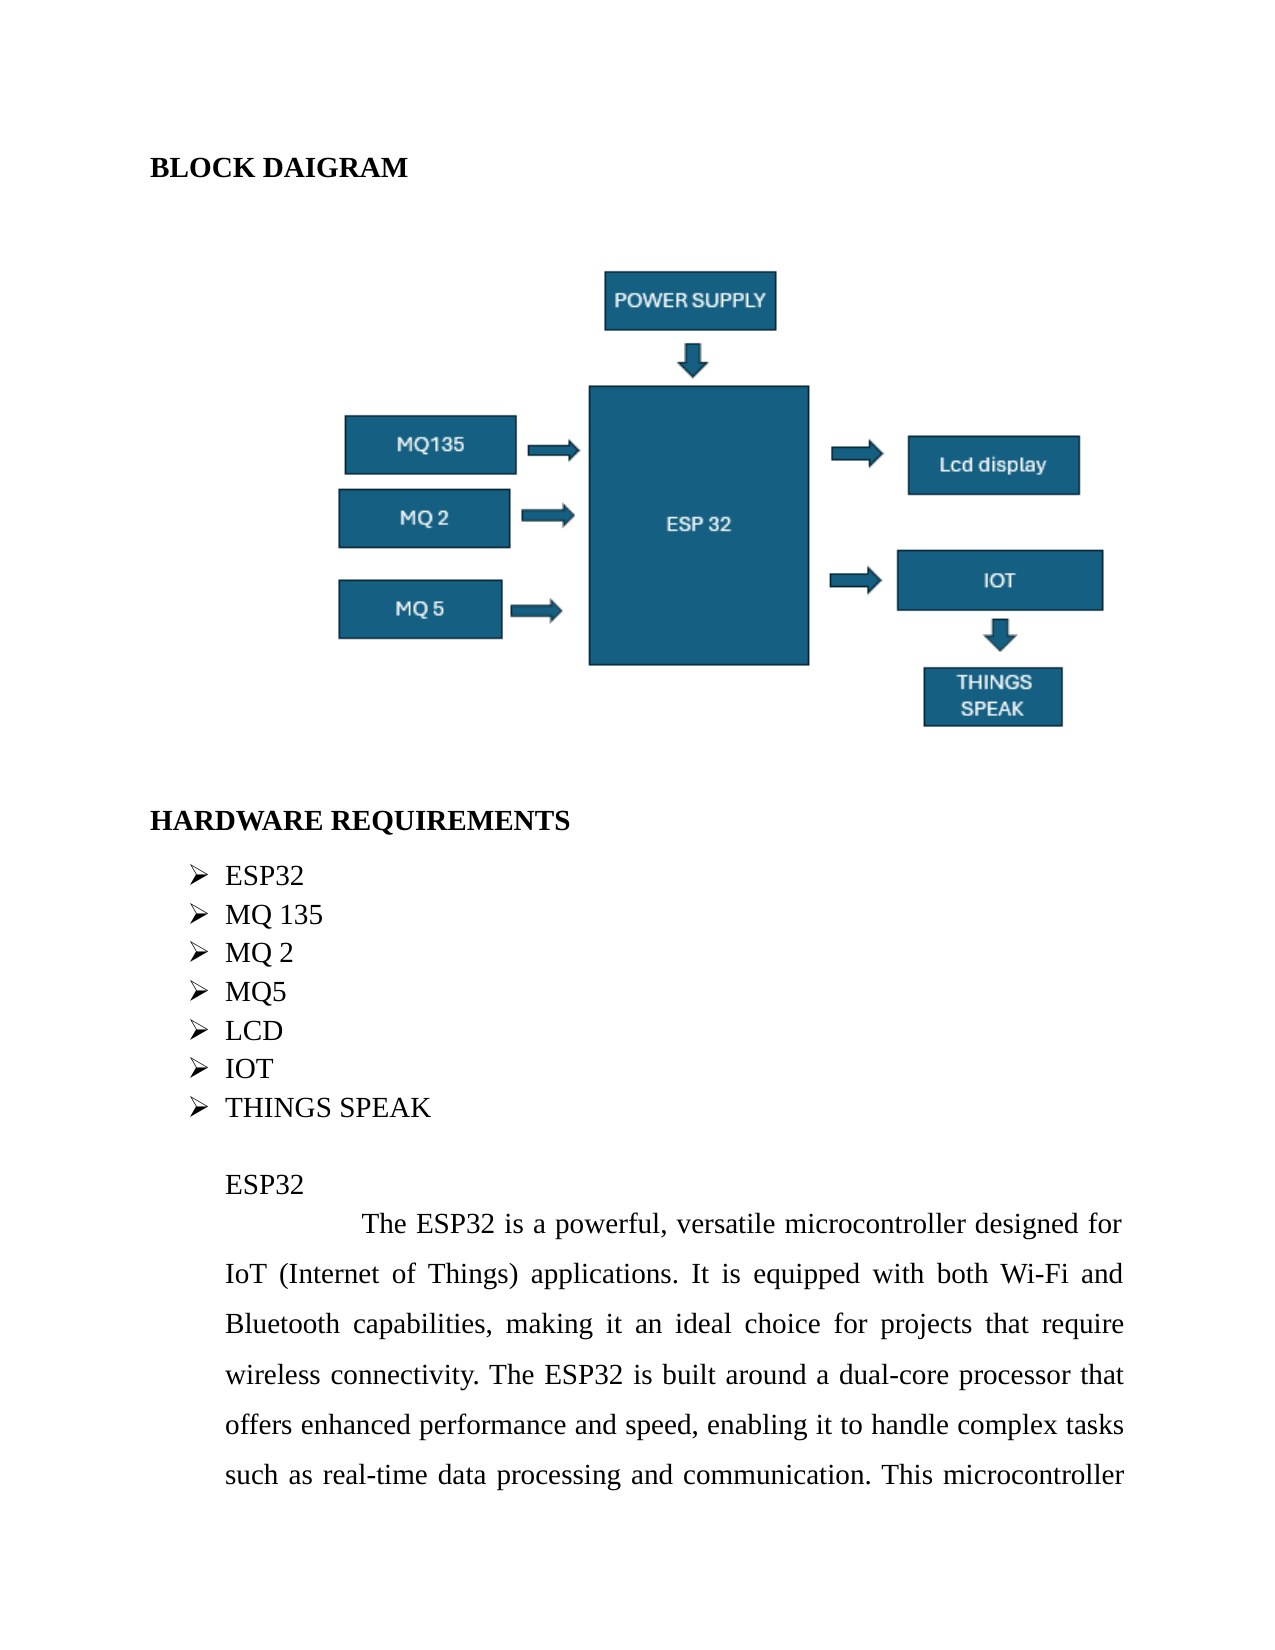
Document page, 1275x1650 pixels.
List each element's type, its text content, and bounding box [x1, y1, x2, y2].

list MQ5 [187, 974, 1125, 1008]
text HARDWARE REQUIREMENTS [150, 756, 1125, 837]
list LCD [187, 1013, 1125, 1046]
list ESP32 [187, 858, 1125, 892]
picture [309, 212, 1121, 777]
list THINGS SPEAK [187, 1090, 1125, 1124]
text BLOCK DAIGRAM [150, 150, 1125, 183]
list MQ 135 [187, 897, 1125, 931]
list IOT [187, 1051, 1125, 1085]
list MQ 2 [187, 936, 1125, 969]
list ESP32 [225, 1167, 1125, 1201]
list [225, 1206, 1125, 1491]
